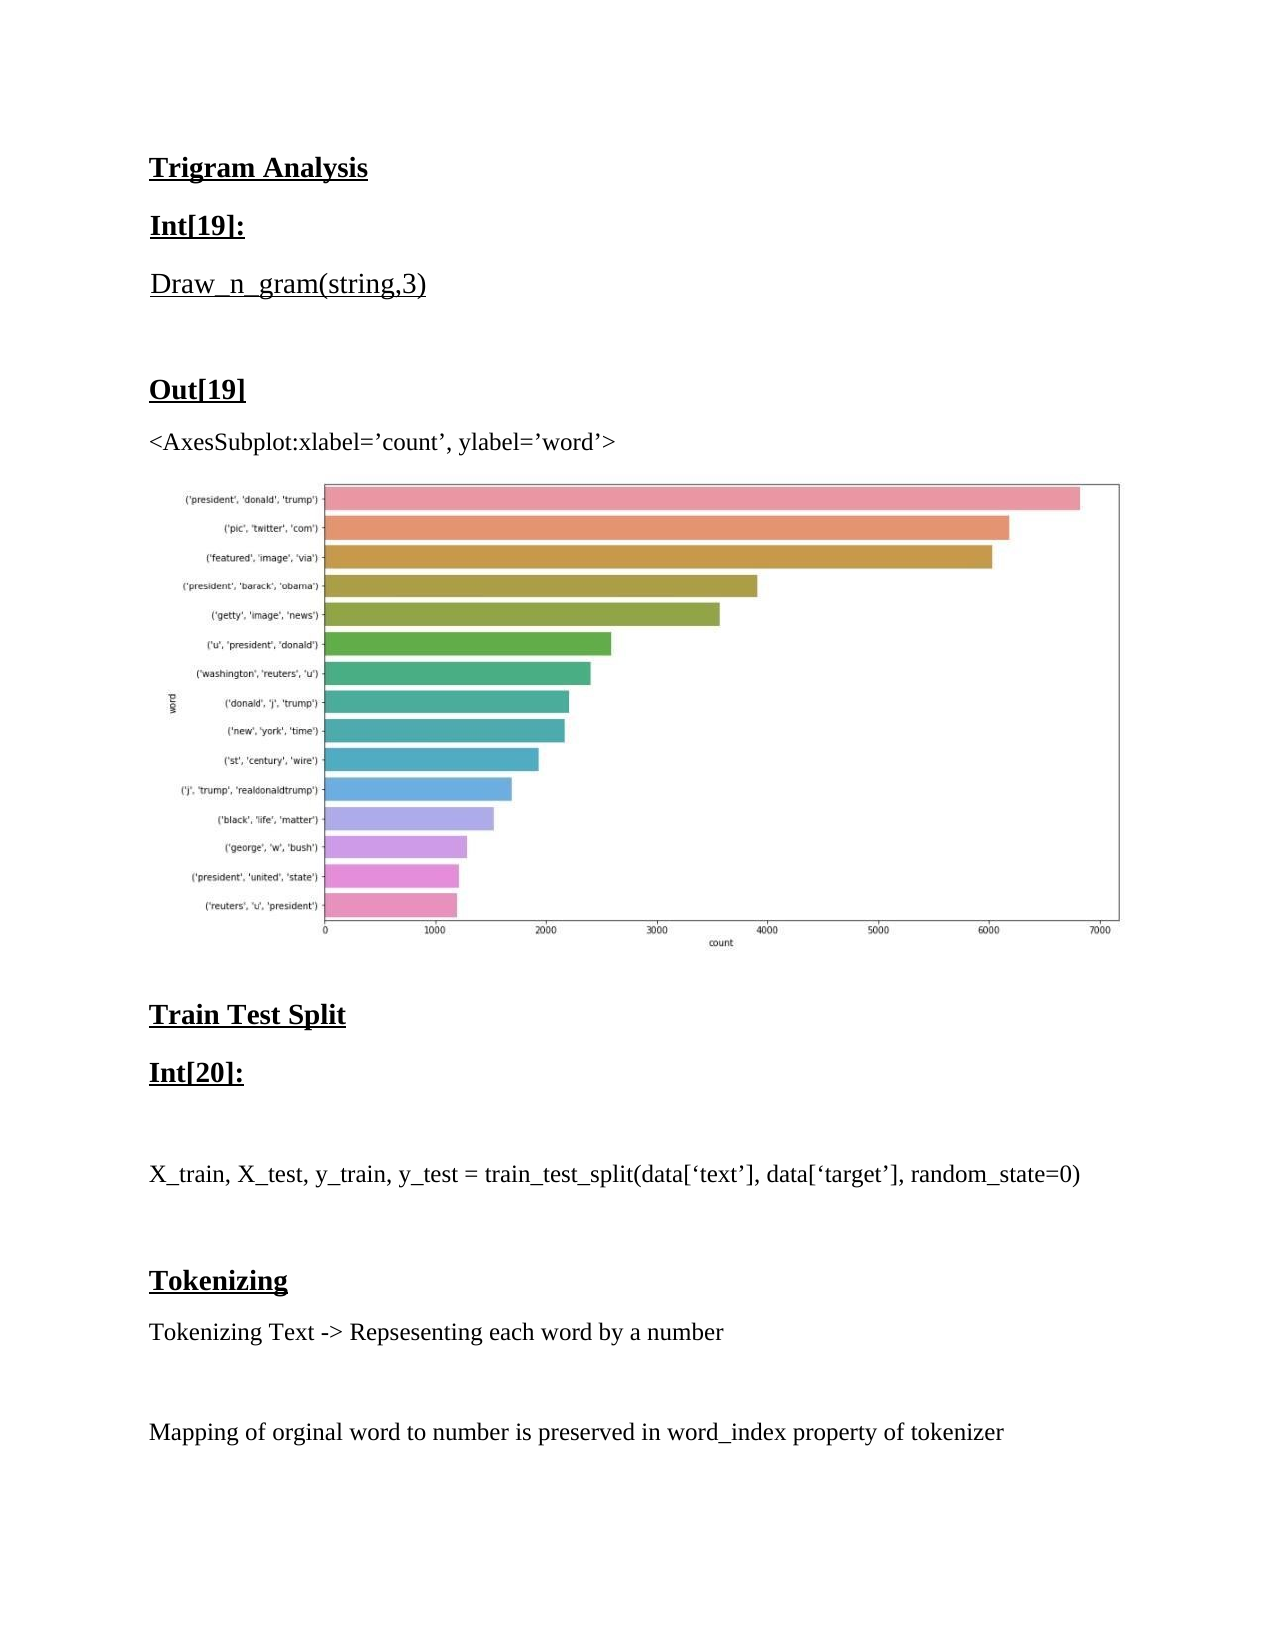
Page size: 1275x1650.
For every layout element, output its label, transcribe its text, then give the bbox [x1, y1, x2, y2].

text Train Test Split [148, 997, 1124, 1031]
text Trigram Analysis Int[19]: [148, 150, 469, 242]
picture [150, 458, 1125, 963]
text Tokenizing Text -> Repsesenting each word by a number [148, 1317, 1124, 1346]
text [148, 427, 1124, 455]
text Int[20]: [148, 1055, 1124, 1089]
text X_train, X_test, y_train, y_test = train_test_split(data[‘text’], data[‘target’], random_state=0) [148, 1159, 1124, 1187]
text Tokenizing [148, 1263, 1124, 1297]
text Mapping of orginal word to number is preserved in word_index property of tokenizer [148, 1417, 1124, 1446]
text Out[19] [148, 372, 1124, 406]
text Draw_n_gram(string,3) [150, 267, 1124, 300]
